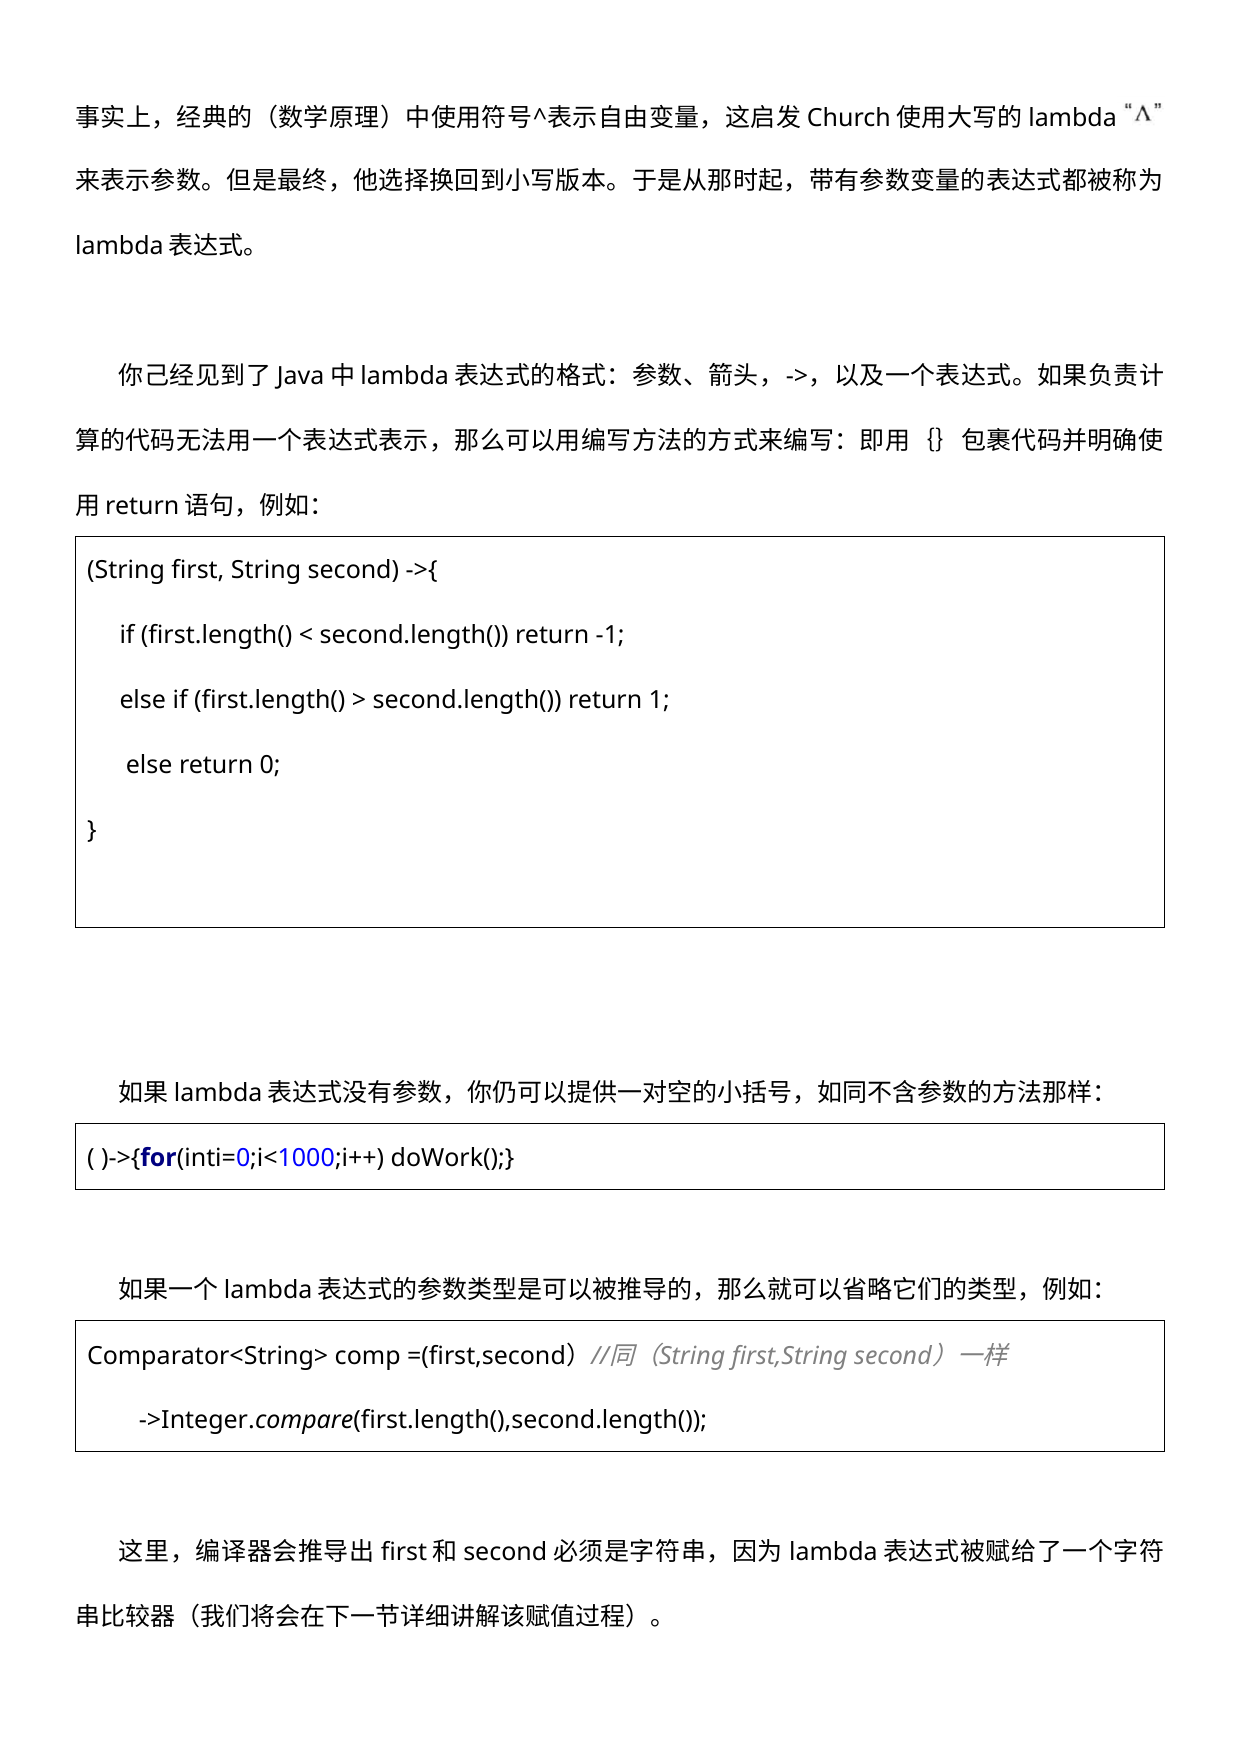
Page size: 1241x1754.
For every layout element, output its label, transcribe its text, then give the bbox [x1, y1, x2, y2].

text 如果lambda表达式没有参数，你仍可以提供一对空的小括号，如同不含参数的方法那样： [75, 1058, 1165, 1123]
picture [1116, 92, 1165, 127]
text 你己经见到了Java中lambda表达式的格式：参数、箭头，->，以及一个表达式。如果负责计算的代码无法用一个表达式表示，那么可以用编写方法的方式来编写：即用｛｝包裹代码并明确使用return语句，例如： [75, 341, 1165, 536]
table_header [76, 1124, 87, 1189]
text 这里，编译器会推导出first和second必须是字符串，因为lambda表达式被赋给了一个字符串比较器（我们将会在下一节详细讲解该赋值过程）。 [75, 1517, 1165, 1647]
text 如果一个lambda表达式的参数类型是可以被推导的，那么就可以省略它们的类型，例如： [75, 1255, 1165, 1320]
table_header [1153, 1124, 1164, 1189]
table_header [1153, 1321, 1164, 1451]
table_header (String first, String second) ->{ if (first.length() < second.length()) return -1; else if (first.length() > second.length()) return 1; else return 0; } [76, 537, 1164, 927]
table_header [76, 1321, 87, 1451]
text 事实上，经典的（数学原理）中使用符号^表示自由变量，这启发Church使用大写的lambda来表示参数。但是最终，他选择换回到小写版本。于是从那时起，带有参数变量的表达式都被称为lambda表达式。 [75, 81, 1165, 276]
